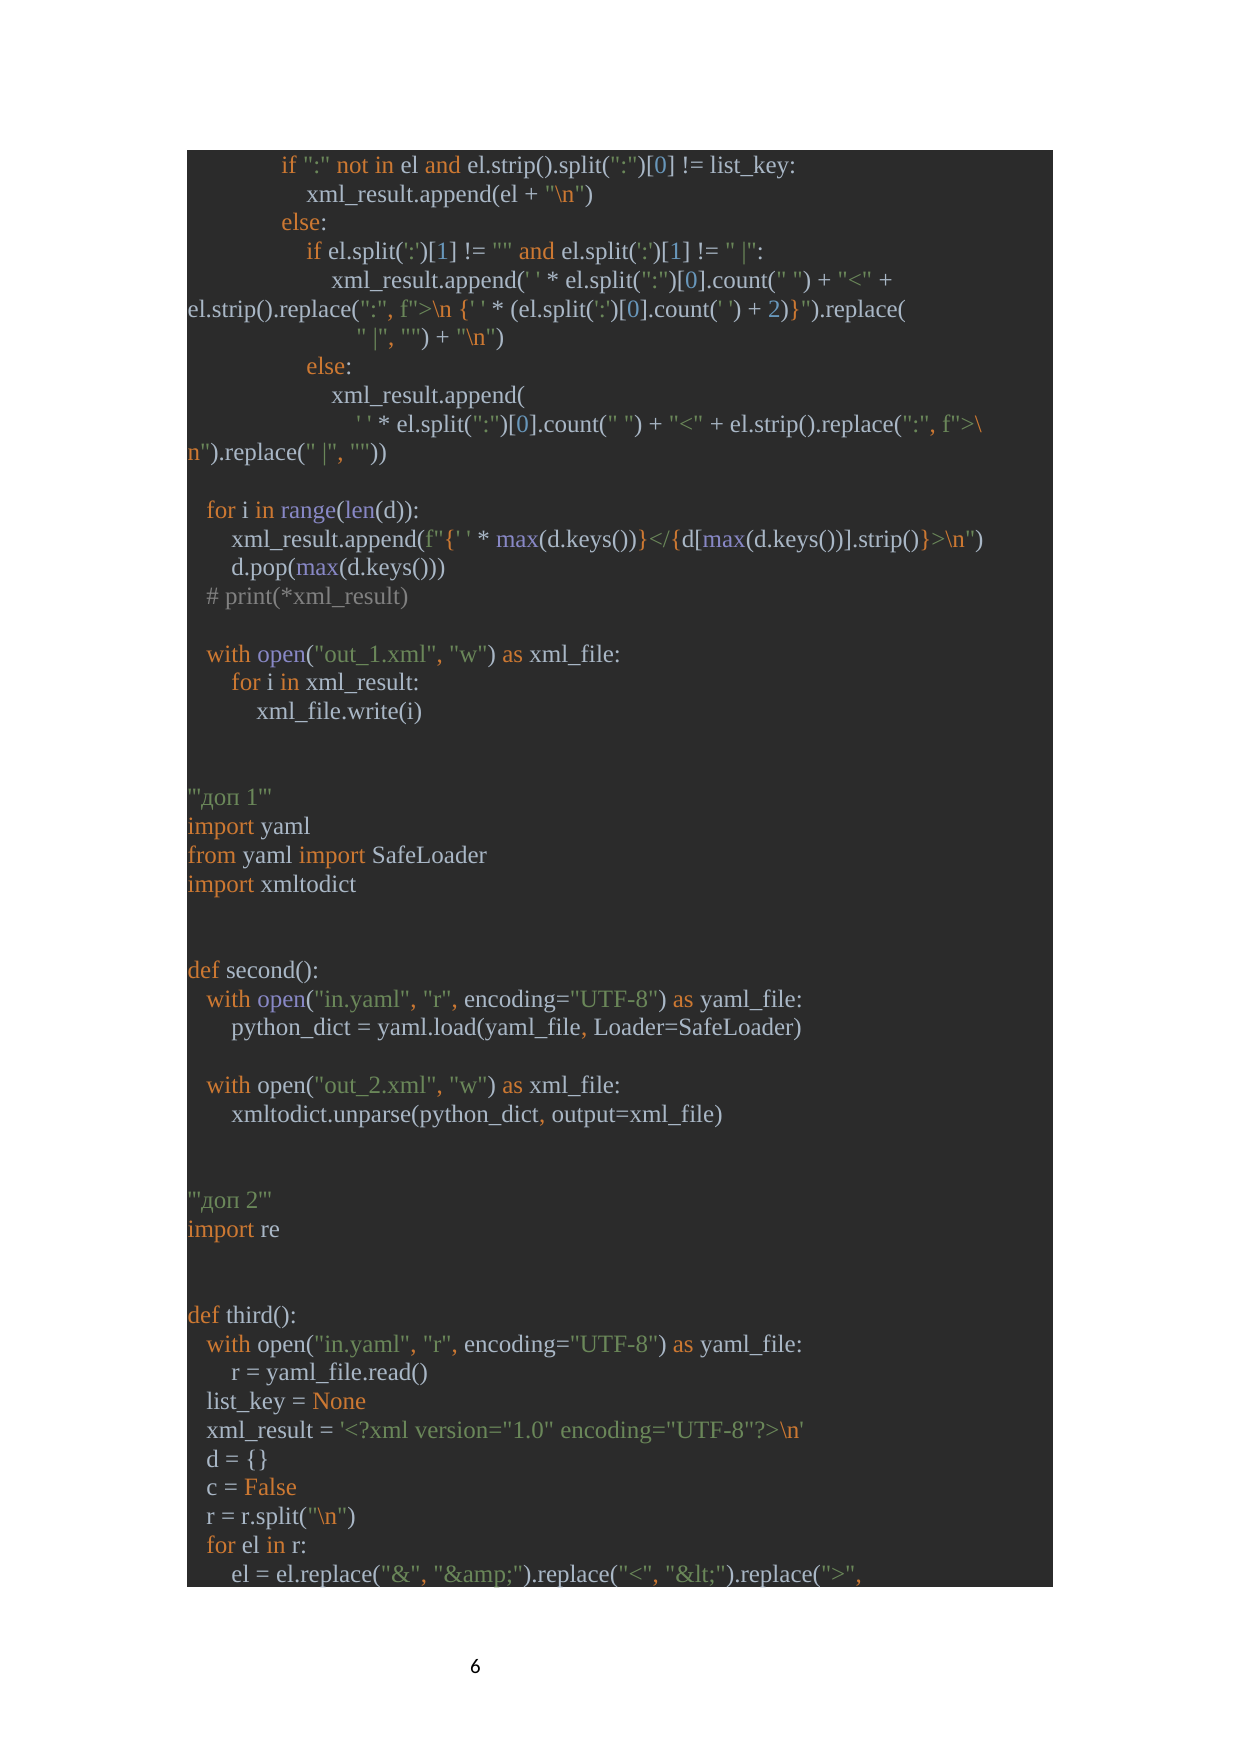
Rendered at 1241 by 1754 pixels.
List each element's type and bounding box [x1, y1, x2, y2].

text [187, 150, 1053, 1587]
